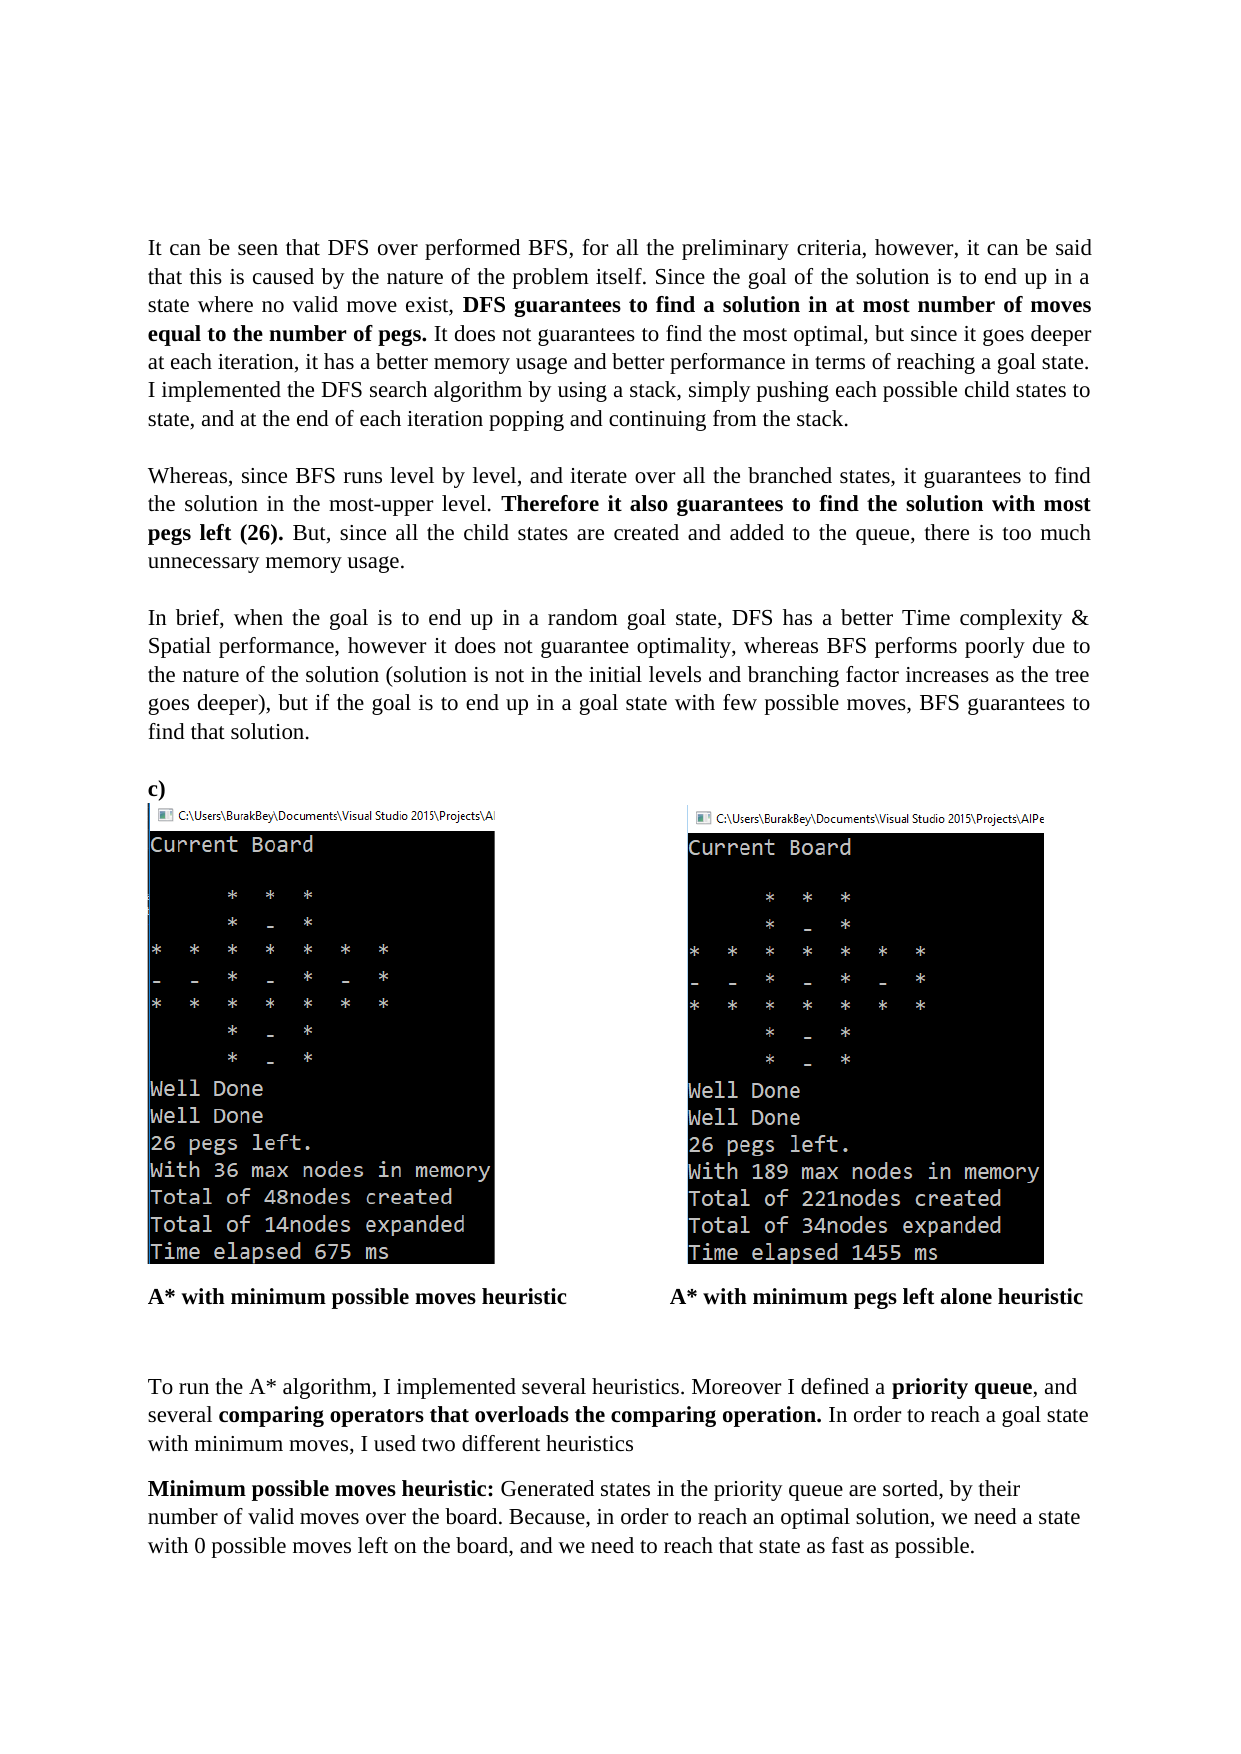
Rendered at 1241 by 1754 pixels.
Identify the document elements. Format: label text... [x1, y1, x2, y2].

text To run the A* algorithm, I implemented several heuristics. Moreover I defined a priority queue, and several comparing operators that overloads the comparing operation. In order to reach a goal state with minimum moves, I used two different heuristics [148, 1373, 1092, 1456]
text Minimum possible moves heuristic: Generated states in the priority queue are sorted, by their number of valid moves over the board. Because, in order to reach an optimal solution, we need a state with 0 possible moves left on the board, and we need to reach that state as fast as possible. [148, 1475, 1092, 1558]
list c) [148, 774, 1092, 801]
list In brief, when the goal is to end up in a random goal state, DFS has a better Time complexity & Spatial performance, however it does not guarantee optimality, whereas BFS performs poorly due to the nature of the solution (solution is not in the initial levels and branching factor increases as the tree goes deeper), but if the goal is to end up in a goal state with few possible moves, BFS guarantees to find that solution. [148, 604, 1092, 744]
list Whereas, since BFS runs level by level, and iterate over all the branched states, it guarantees to find the solution in the most-upper level. Therefore it also guarantees to find the solution with most pegs left (26). But, since all the child states are created and added to the queue, there is too much unnecessary memory usage. [148, 462, 1092, 573]
picture [147, 803, 495, 1264]
text A* with minimum possible moves heuristic A* with minimum pegs left alone heuristic [148, 1283, 1092, 1309]
list It can be seen that DFS over performed BFS, for all the preliminary criteria, however, it can be said that this is caused by the nature of the problem itself. Since the goal of the solution is to end up in a state where no valid move exist, DFS guarantees to find a solution in at most number of moves equal to the number of pegs. It does not guarantees to find the most optimal, but since it goes deeper at each iteration, it has a better memory usage and better performance in terms of reaching a goal state. I implemented the DFS search algorithm by using a stack, simply pushing each possible child states to state, and at the end of each iteration popping and continuing from the stack. [148, 232, 1092, 431]
picture [687, 805, 1044, 1264]
